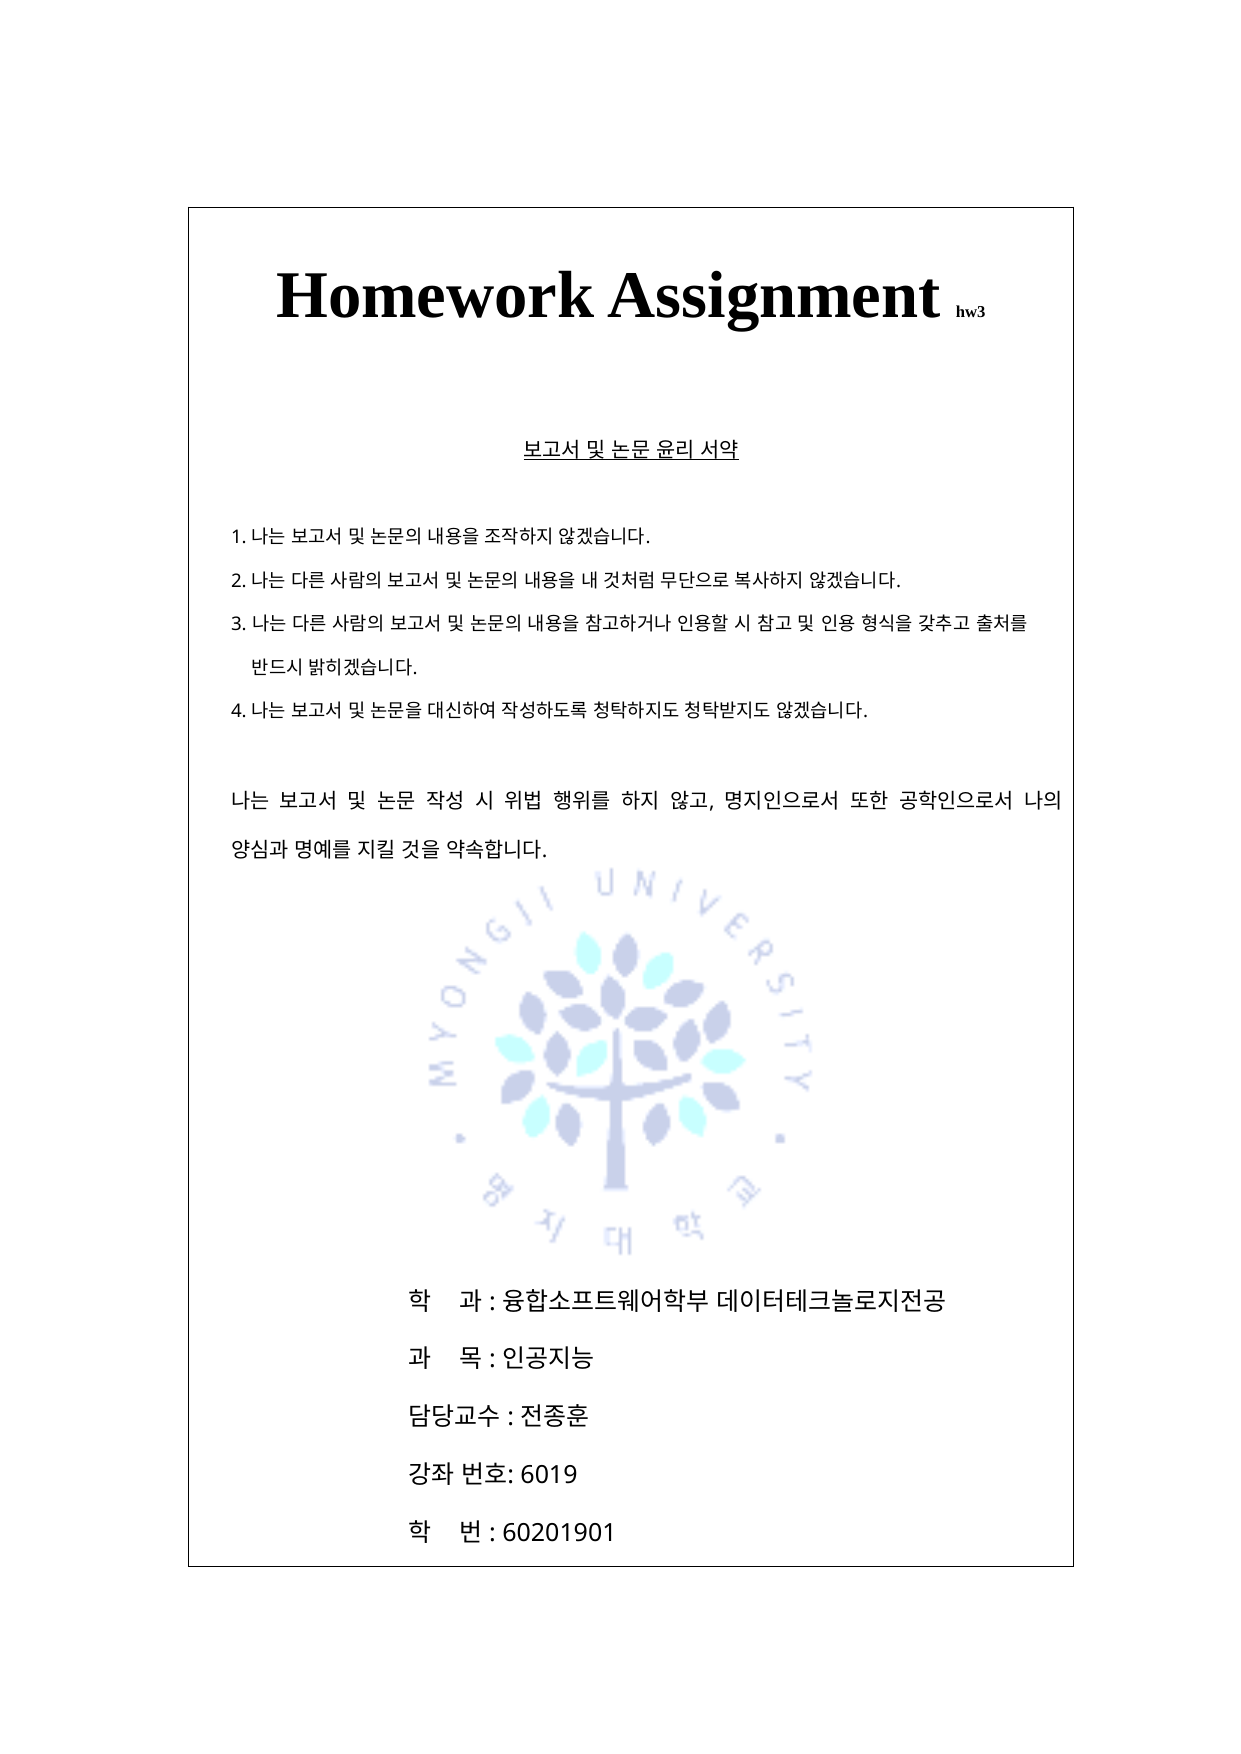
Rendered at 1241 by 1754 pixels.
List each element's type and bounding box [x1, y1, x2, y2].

table_header [189, 208, 1073, 1566]
